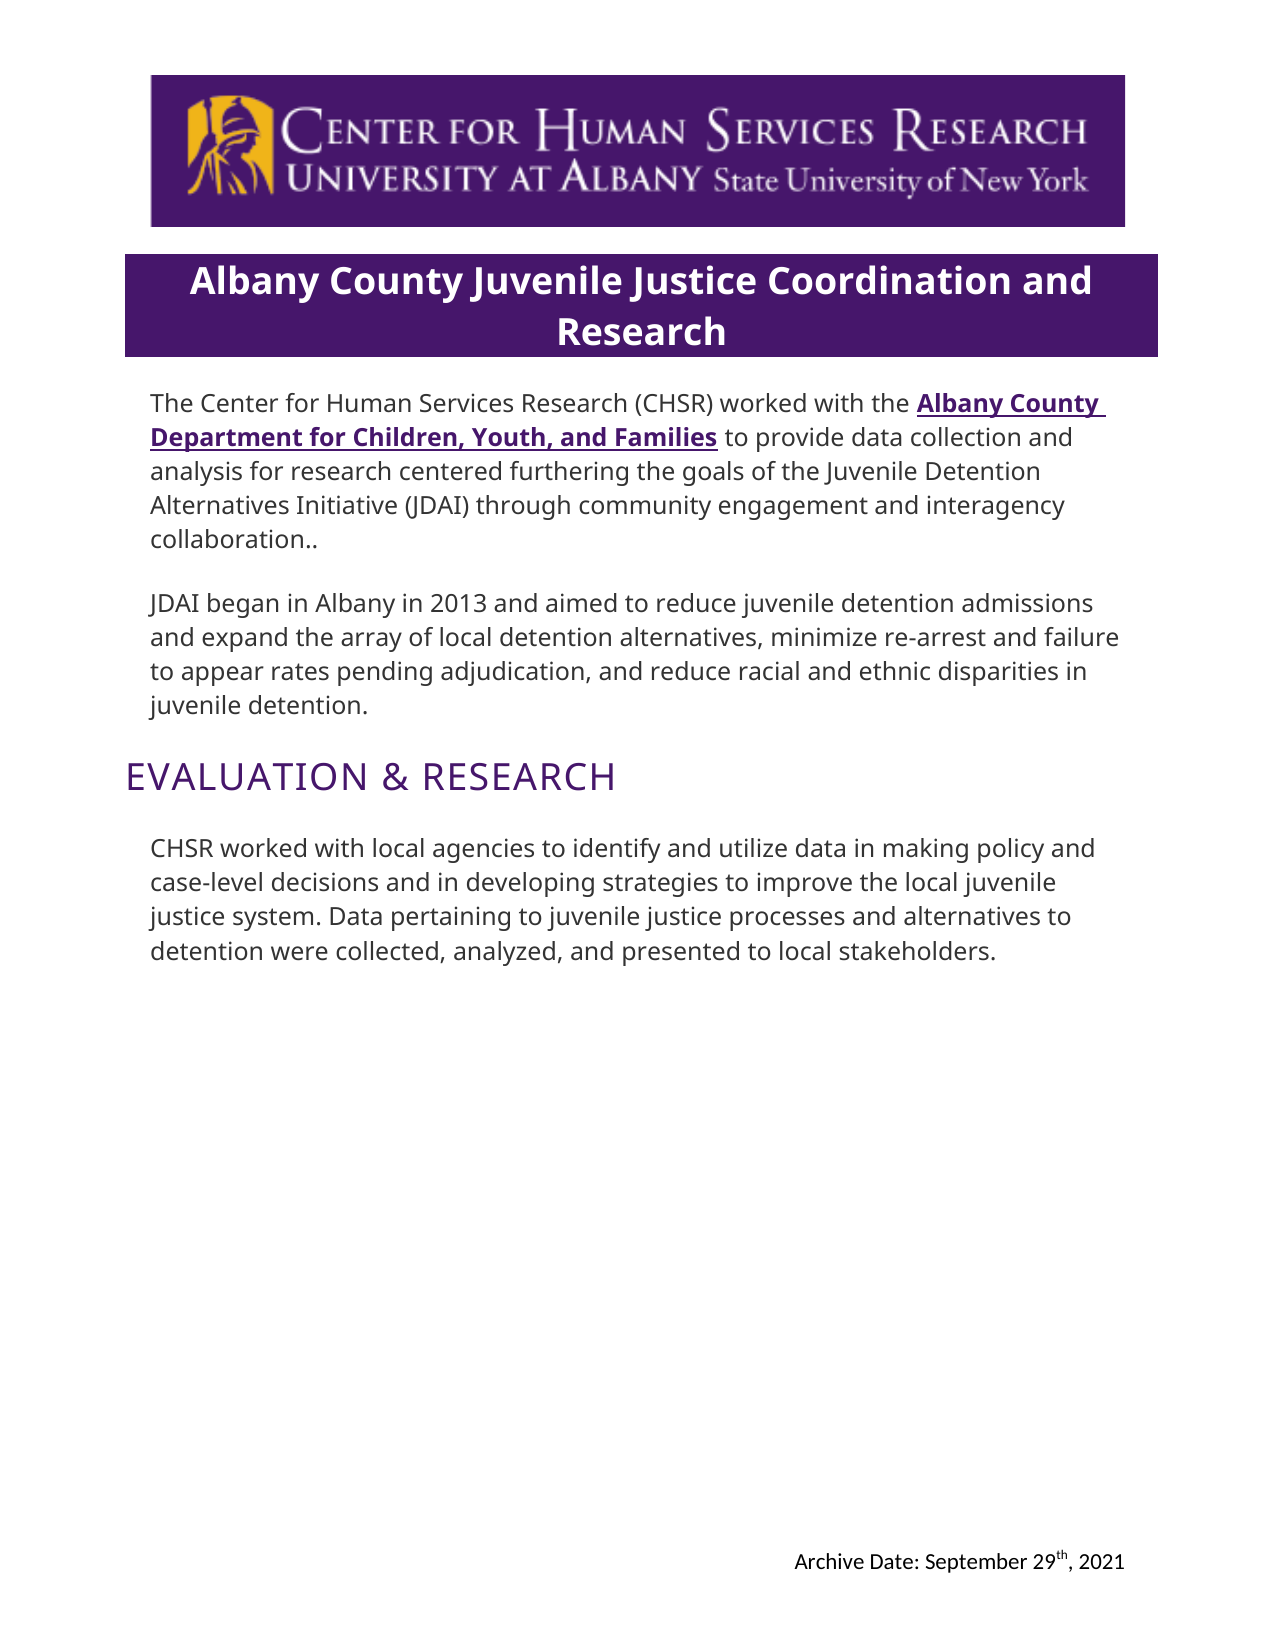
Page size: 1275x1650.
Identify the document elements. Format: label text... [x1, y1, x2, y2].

text CHSR worked with local agencies to identify and utilize data in making policy and case-level decisions and in developing strategies to improve the local juvenile justice system. Data pertaining to juvenile justice processes and alternatives to detention were collected, analyzed, and presented to local stakeholders. [150, 831, 1125, 967]
text Evaluation & Research [125, 751, 1158, 802]
picture [150, 75, 1125, 227]
text Albany County Juvenile Justice Coordination and Research [125, 254, 1158, 357]
text The Center for Human Services Research (CHSR) worked with the Albany County Department for Children, Youth, and Families to provide data collection and analysis for research centered furthering the goals of the Juvenile Detention Alternatives Initiative (JDAI) through community engagement and interagency collaboration.. [150, 386, 1125, 556]
text JDAI began in Albany in 2013 and aimed to reduce juvenile detention admissions and expand the array of local detention alternatives, minimize re-arrest and failure to appear rates pending adjudication, and reduce racial and ethnic disparities in juvenile detention. [150, 585, 1125, 722]
